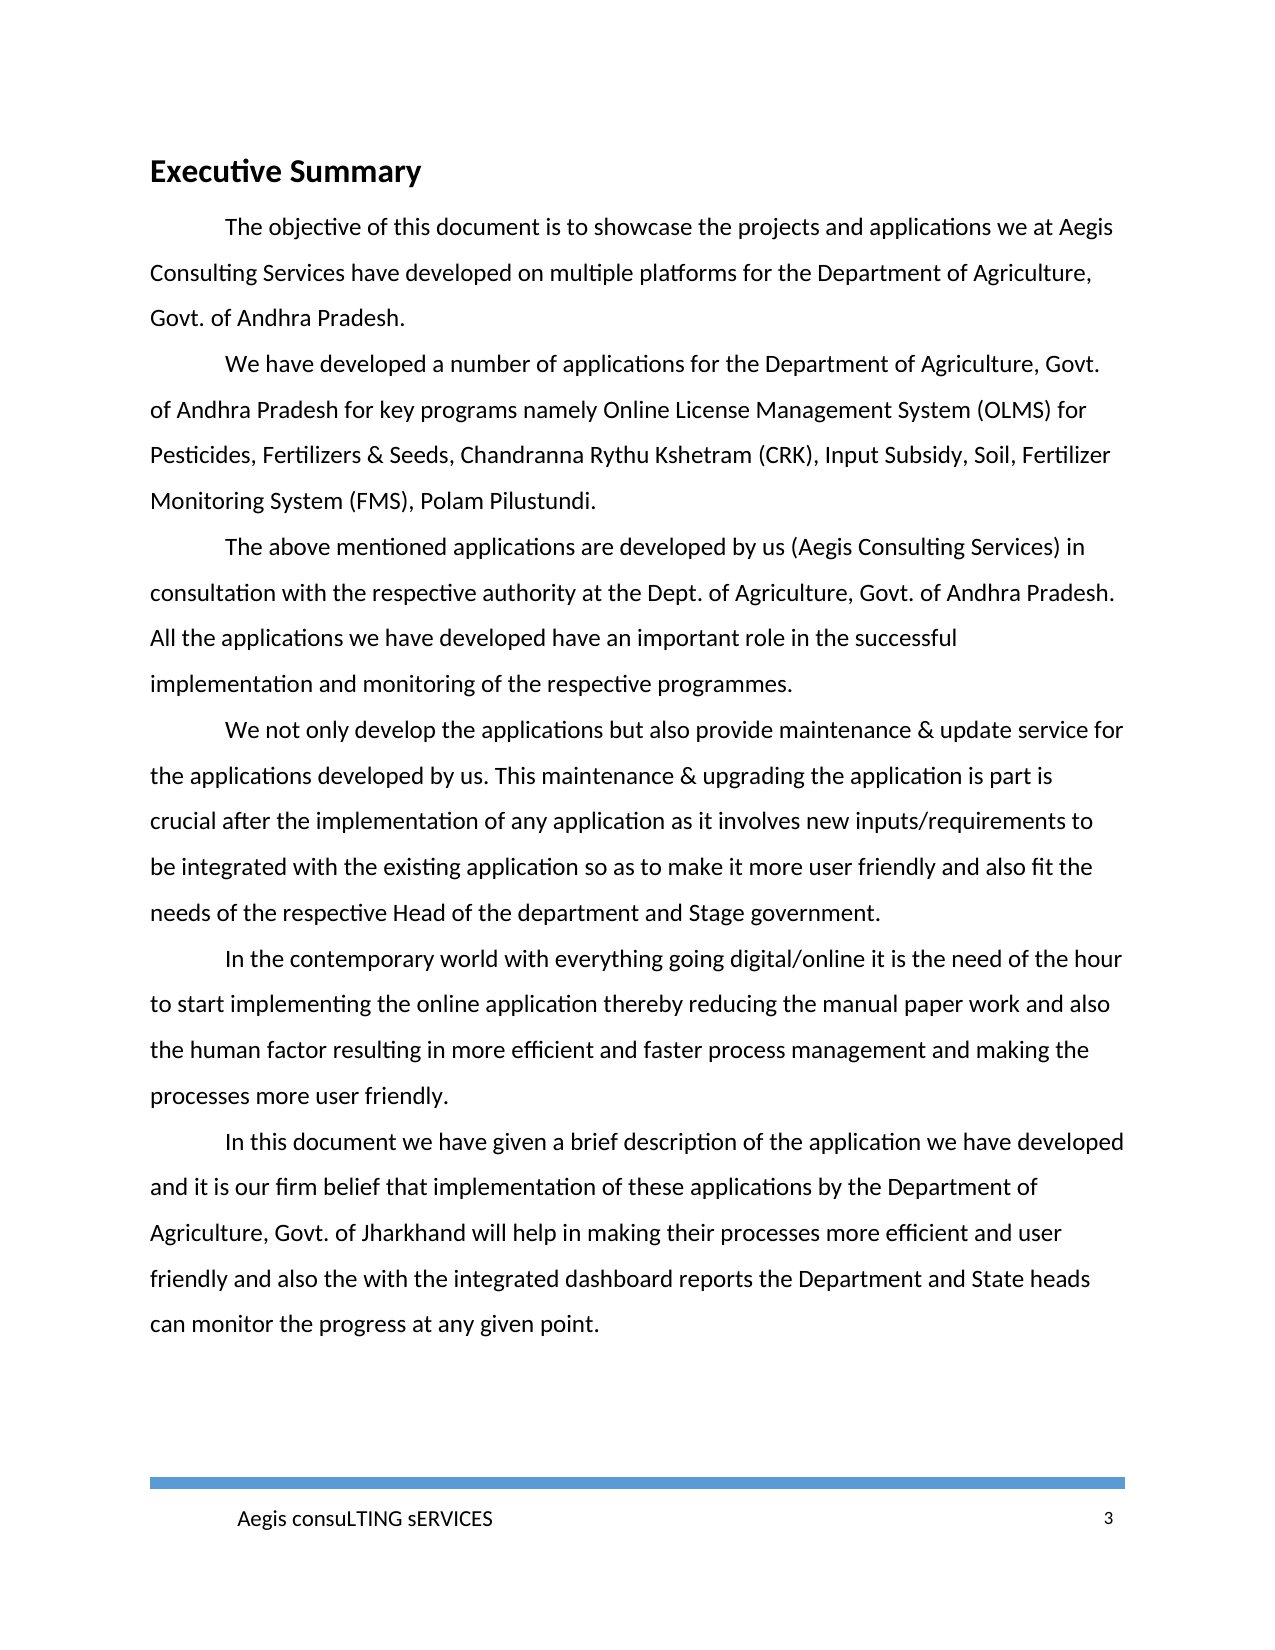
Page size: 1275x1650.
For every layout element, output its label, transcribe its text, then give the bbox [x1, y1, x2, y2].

text We have developed a number of applications for the Department of Agriculture, Govt. of Andhra Pradesh for key programs namely Online License Management System (OLMS) for Pesticides, Fertilizers & Seeds, Chandranna Rythu Kshetram (CRK), Input Subsidy, Soil, Fertilizer Monitoring System (FMS), Polam Pilustundi. [150, 348, 1125, 516]
text We not only develop the applications but also provide maintenance & update service for the applications developed by us. This maintenance & upgrading the application is part is crucial after the implementation of any application as it involves new inputs/requirements to be integrated with the existing application so as to make it more user friendly and also fit the needs of the respective Head of the department and Stage government. [150, 714, 1125, 927]
text In this document we have given a brief description of the application we have developed and it is our firm belief that implementation of these applications by the Department of Agriculture, Govt. of Jharkhand will help in making their processes more efficient and user friendly and also the with the integrated dashboard reports the Department and State heads can monitor the progress at any given point. [150, 1126, 1125, 1339]
text The above mentioned applications are developed by us (Aegis Consulting Services) in consultation with the respective authority at the Dept. of Agriculture, Govt. of Andhra Pradesh. All the applications we have developed have an important role in the successful implementation and monitoring of the respective programmes. [150, 531, 1125, 699]
text The objective of this document is to showcase the projects and applications we at Aegis Consulting Services have developed on multiple platforms for the Department of Agriculture, Govt. of Andhra Pradesh. [150, 211, 1125, 333]
text Executive Summary [150, 150, 1125, 191]
text In the contemporary world with everything going digital/online it is the need of the hour to start implementing the online application thereby reducing the manual paper work and also the human factor resulting in more efficient and faster process management and making the processes more user friendly. [150, 943, 1125, 1110]
